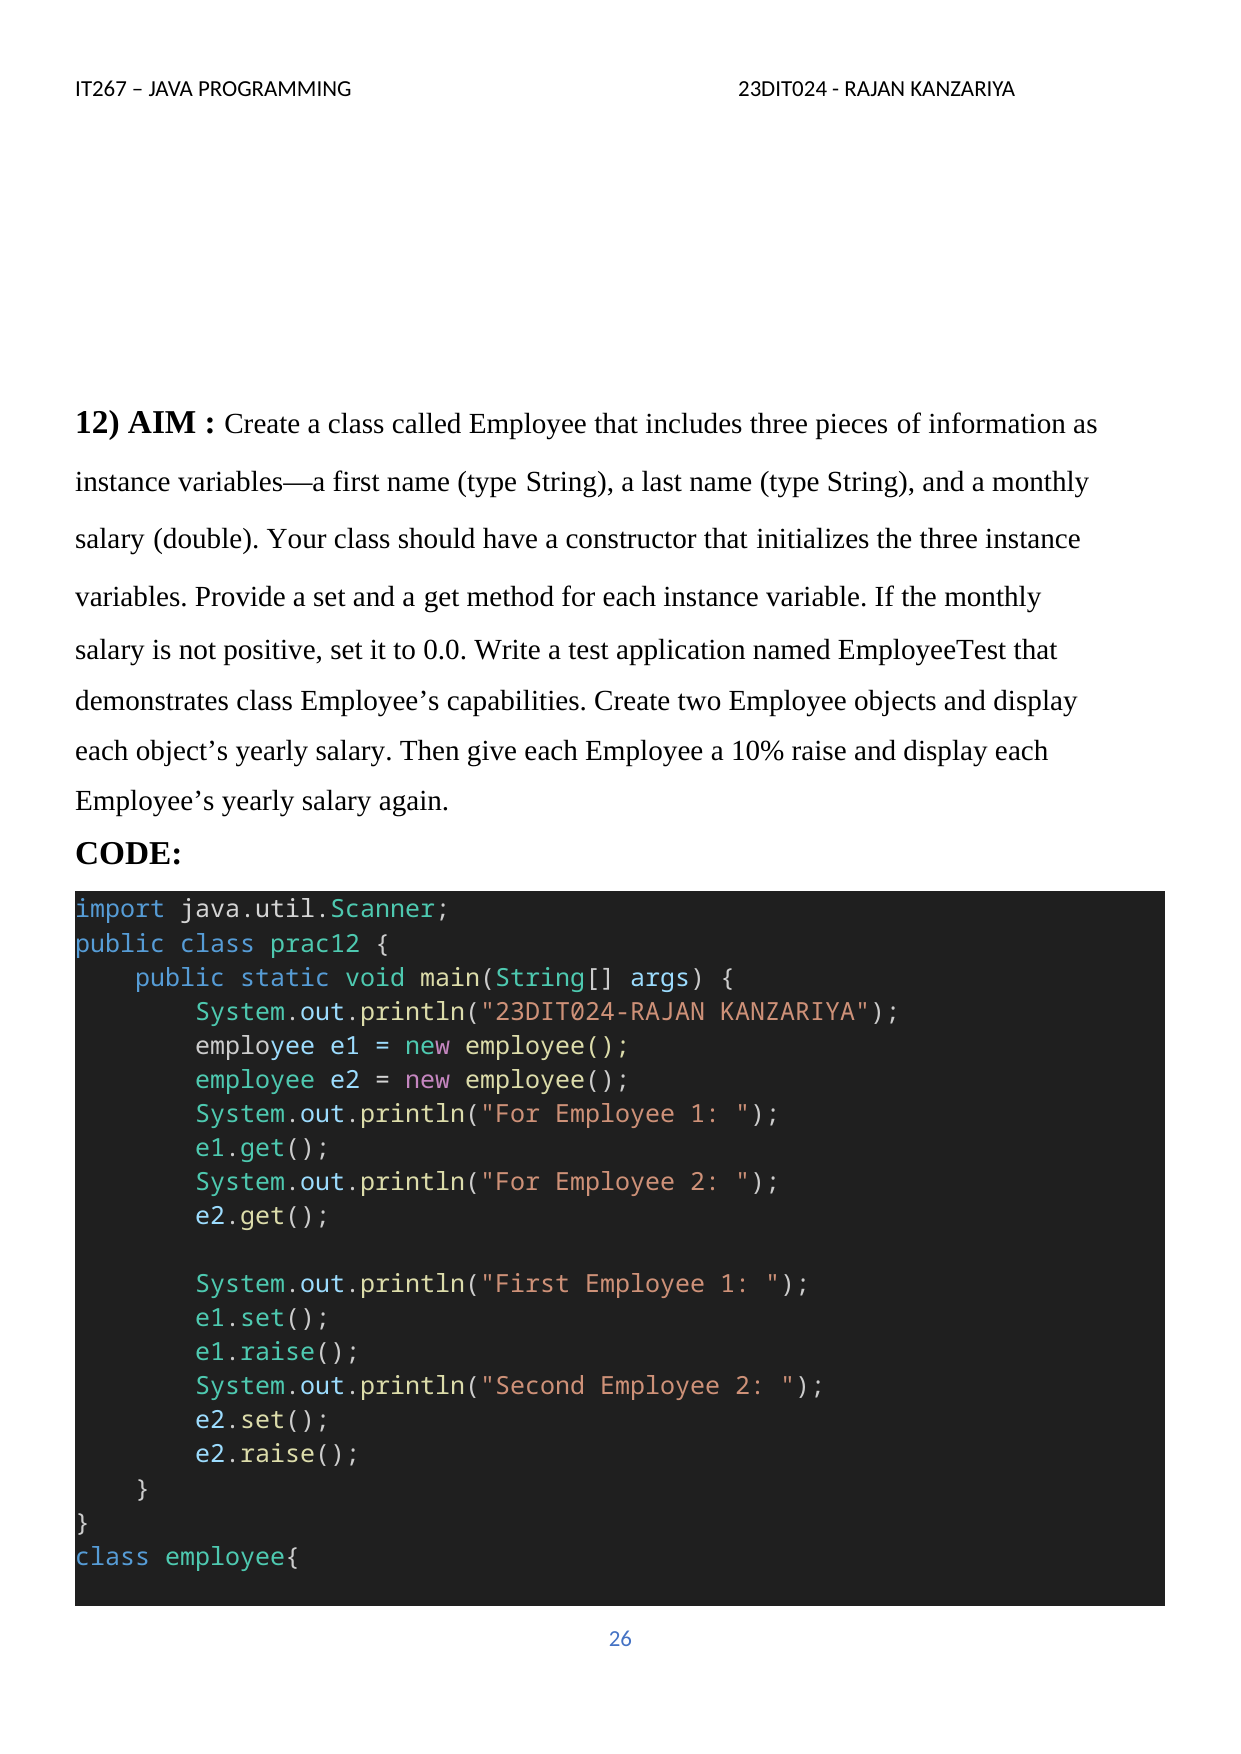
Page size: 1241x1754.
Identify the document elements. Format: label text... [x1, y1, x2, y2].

text import java.util.Scanner; [75, 891, 1165, 925]
text each object’s yearly salary. Then give each Employee a 10% raise and display each Employee’s yearly salary again. [75, 733, 1121, 817]
text employee e1 = new employee(); [75, 1027, 1165, 1061]
text } [75, 1504, 1165, 1538]
text public static void main(String[] args) { [75, 959, 1165, 993]
text System.out.println("Second Employee 2: "); [75, 1368, 1165, 1402]
text e2.get(); [75, 1198, 1165, 1232]
text 12) AIM : Create a class called Employee that includes three pieces of information as instance variables—a first name (type String), a last name (type String), and a monthly salary (double). Your class should have a constructor that initializes the three instance variables. Provide a set and a get method for each instance variable. If the monthly [75, 402, 1121, 613]
text CODE: [75, 834, 1121, 872]
text e2.raise(); [75, 1436, 1165, 1470]
text public class prac12 { [75, 925, 1165, 959]
text System.out.println("For Employee 2: "); [75, 1164, 1165, 1198]
text e2.set(); [75, 1402, 1165, 1436]
text e1.set(); [75, 1300, 1165, 1334]
text salary is not positive, set it to 0.0. Write a test application named EmployeeTest that demonstrates class Employee’s capabilities. Create two Employee objects and display [75, 632, 1121, 716]
text e1.raise(); [75, 1334, 1165, 1368]
text } [75, 1470, 1165, 1504]
text e1.get(); [75, 1129, 1165, 1164]
text employee e2 = new employee(); [75, 1061, 1165, 1096]
text class employee{ [75, 1538, 1165, 1572]
text System.out.println("23DIT024-RAJAN KANZARIYA"); [75, 993, 1165, 1027]
text System.out.println("For Employee 1: "); [75, 1096, 1165, 1129]
text System.out.println("First Employee 1: "); [75, 1266, 1165, 1300]
